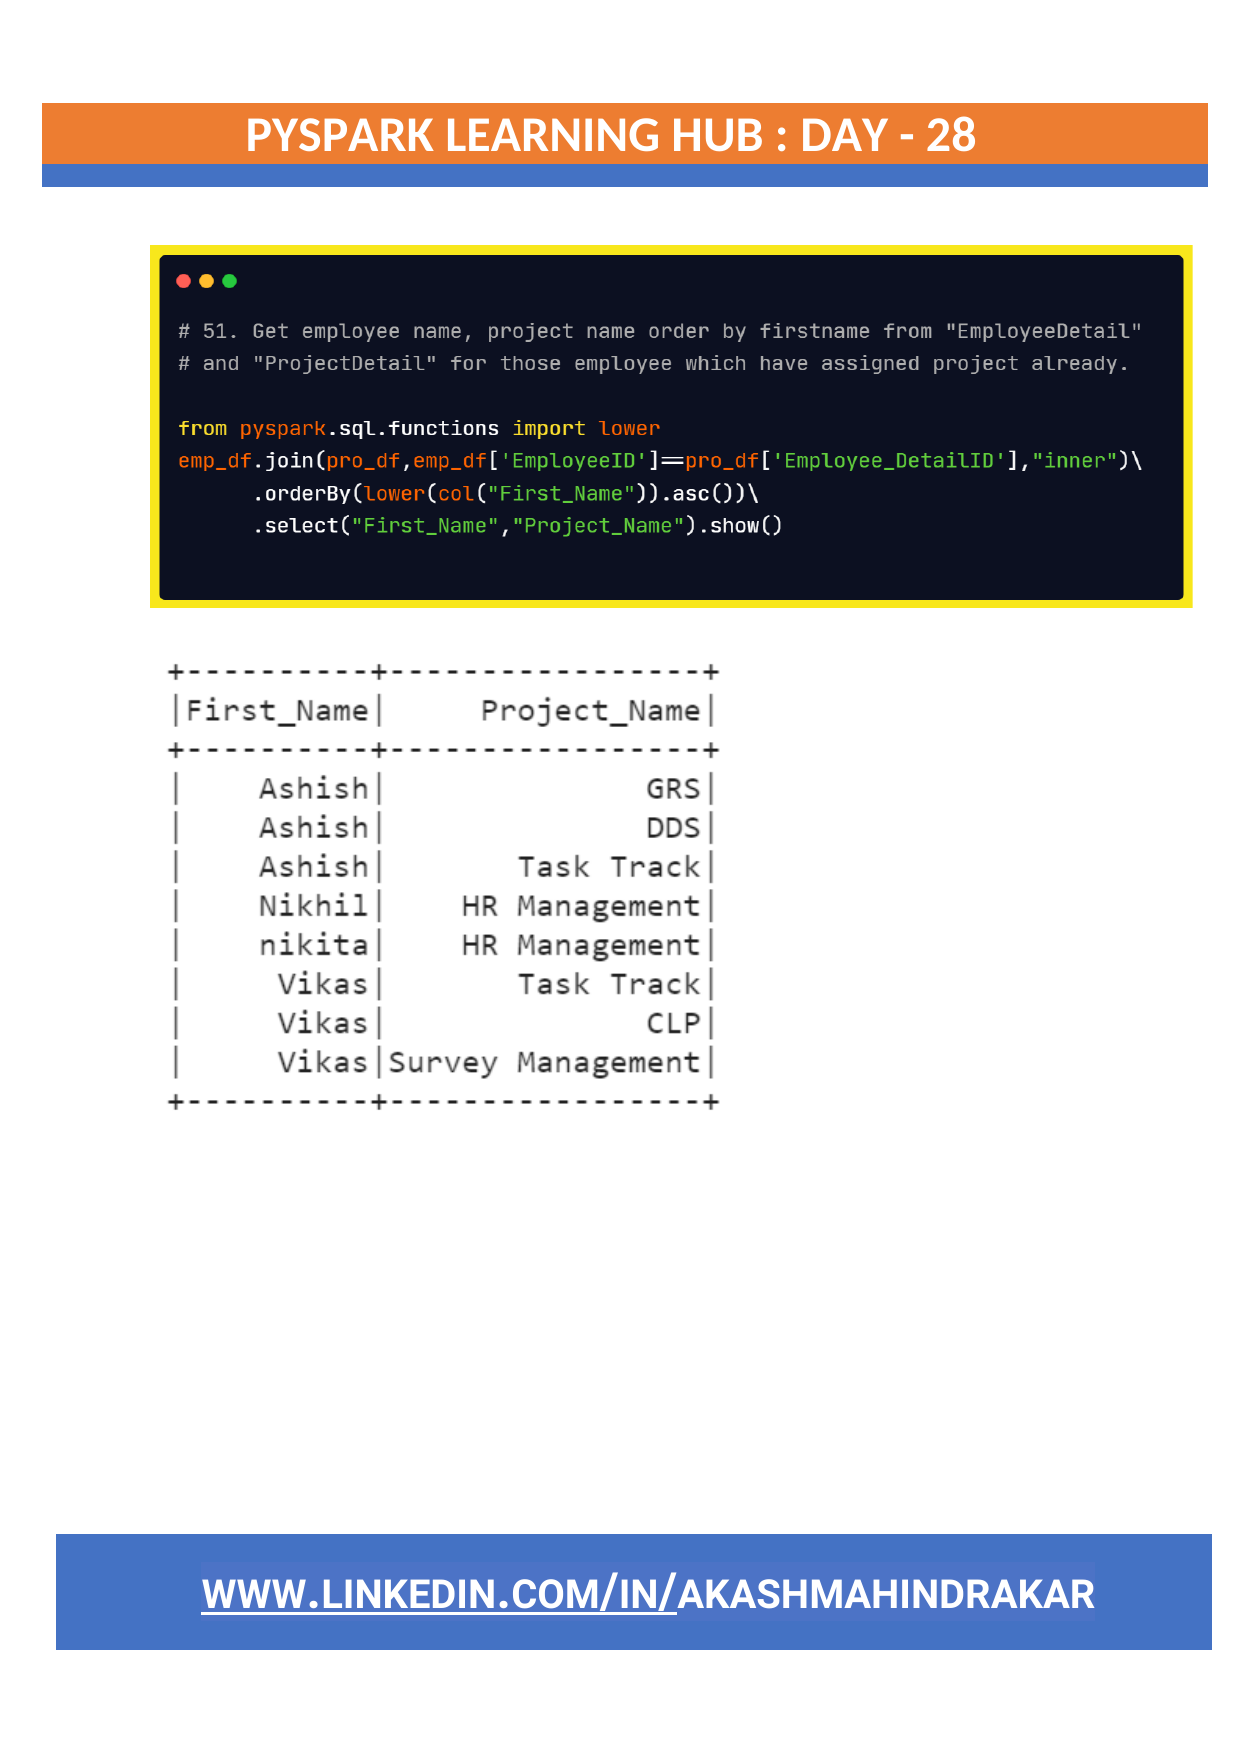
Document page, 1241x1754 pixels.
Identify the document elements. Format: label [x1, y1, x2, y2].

picture [150, 245, 1193, 608]
picture [150, 641, 743, 1121]
